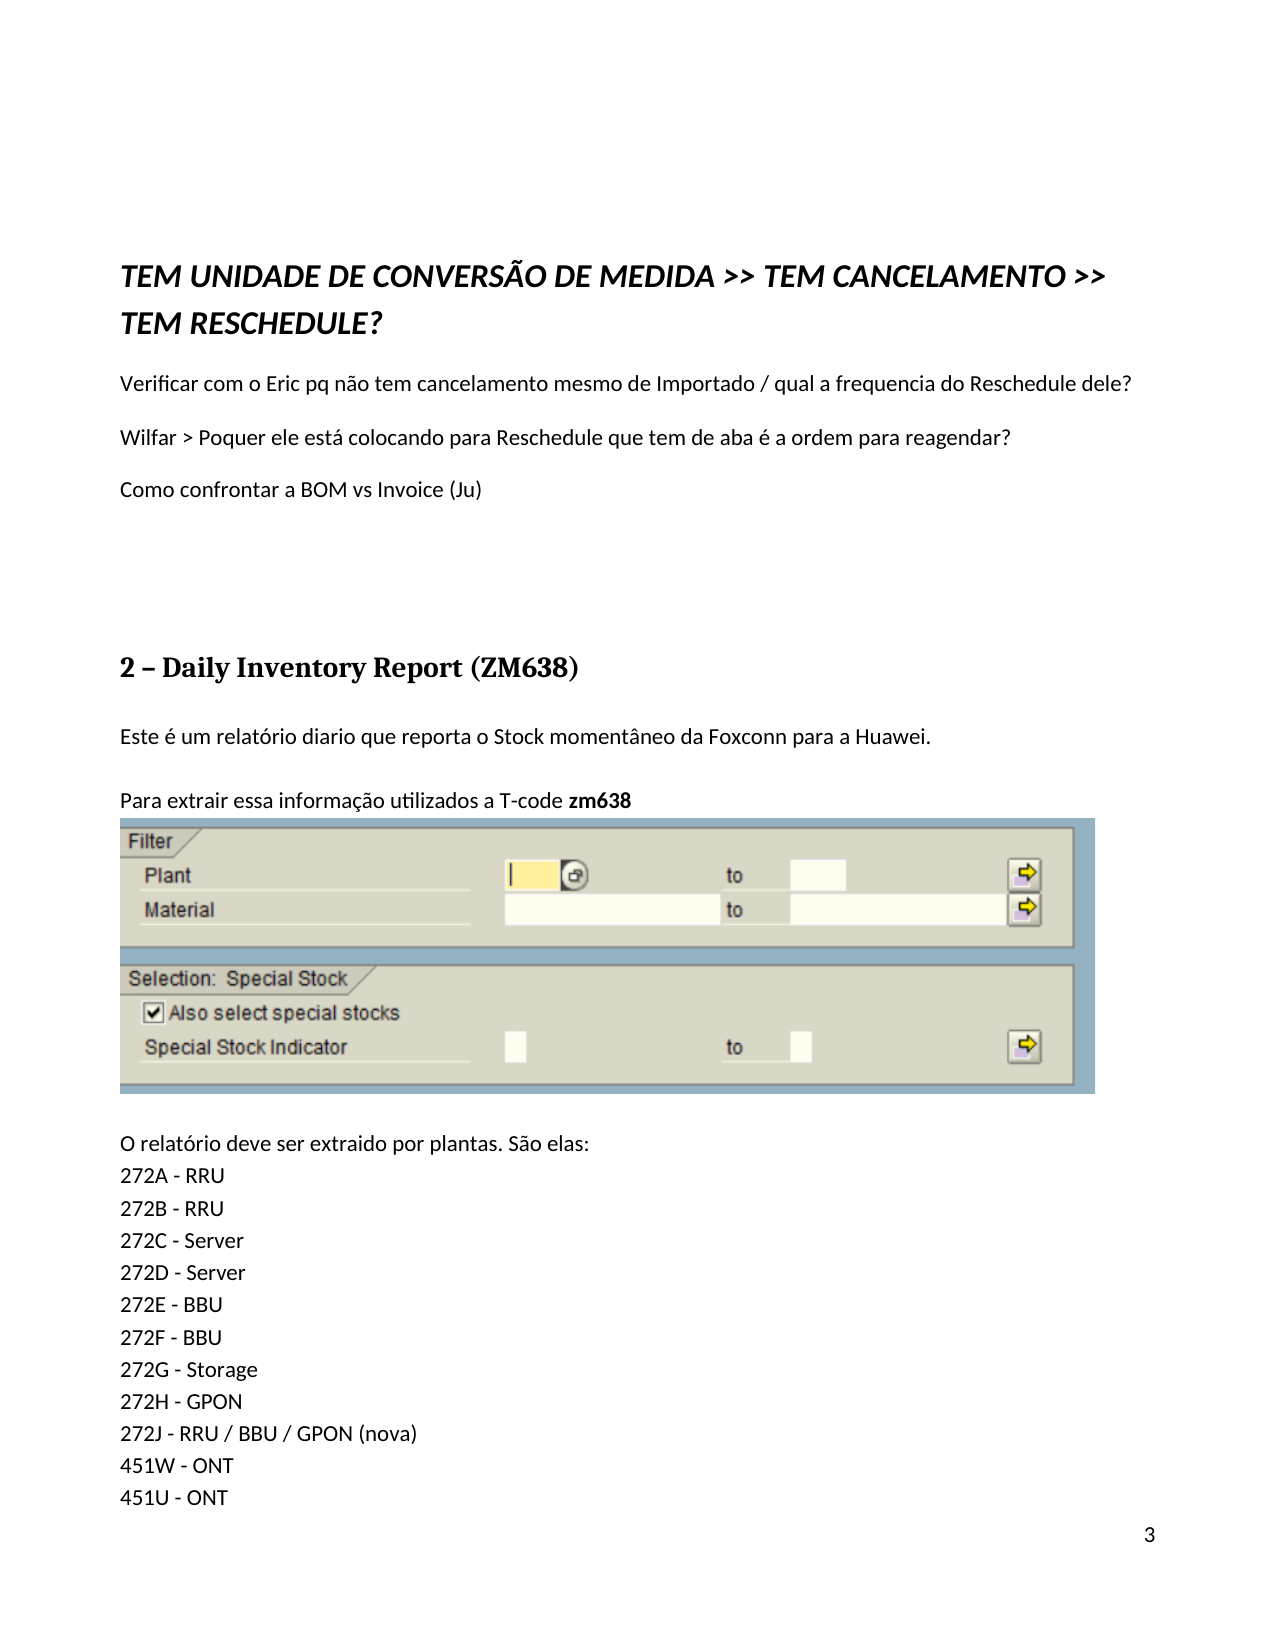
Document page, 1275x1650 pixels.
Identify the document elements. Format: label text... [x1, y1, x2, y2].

text O relatório deve ser extraido por plantas. São elas: [120, 1129, 1155, 1157]
text 272A - RRU [120, 1162, 1155, 1190]
text 451U - ONT [120, 1483, 1155, 1512]
text 272H - GPON [120, 1387, 1155, 1415]
text Verificar com o Eric pq não tem cancelamento mesmo de Importado / qual a frequencia do Reschedule dele? [120, 369, 1155, 398]
text TEM UNIDADE DE CONVERSÃO DE MEDIDA >> TEM CANCELAMENTO >> TEM RESCHEDULE? [120, 255, 1155, 343]
text 451W - ONT [120, 1451, 1155, 1479]
text 272F - BBU [120, 1323, 1155, 1351]
text Este é um relatório diario que reporta o Stock momentâneo da Foxconn para a Huawei. [120, 722, 1155, 750]
subtitle 2 – Daily Inventory Report (ZM638) [120, 651, 1155, 685]
picture [120, 818, 1096, 1094]
text Wilfar > Poquer ele está colocando para Reschedule que tem de aba é a ordem para reagendar? [120, 423, 1155, 451]
text 272J - RRU / BBU / GPON (nova) [120, 1419, 1155, 1447]
text 272B - RRU [120, 1194, 1155, 1222]
text 272G - Storage [120, 1355, 1155, 1383]
text 272E - BBU [120, 1290, 1155, 1318]
text 272D - Server [120, 1258, 1155, 1286]
text 272C - Server [120, 1226, 1155, 1254]
text Para extrair essa informação utilizados a T-code zm638 [120, 786, 1155, 814]
text Como confrontar a BOM vs Invoice (Ju) [120, 476, 1155, 504]
